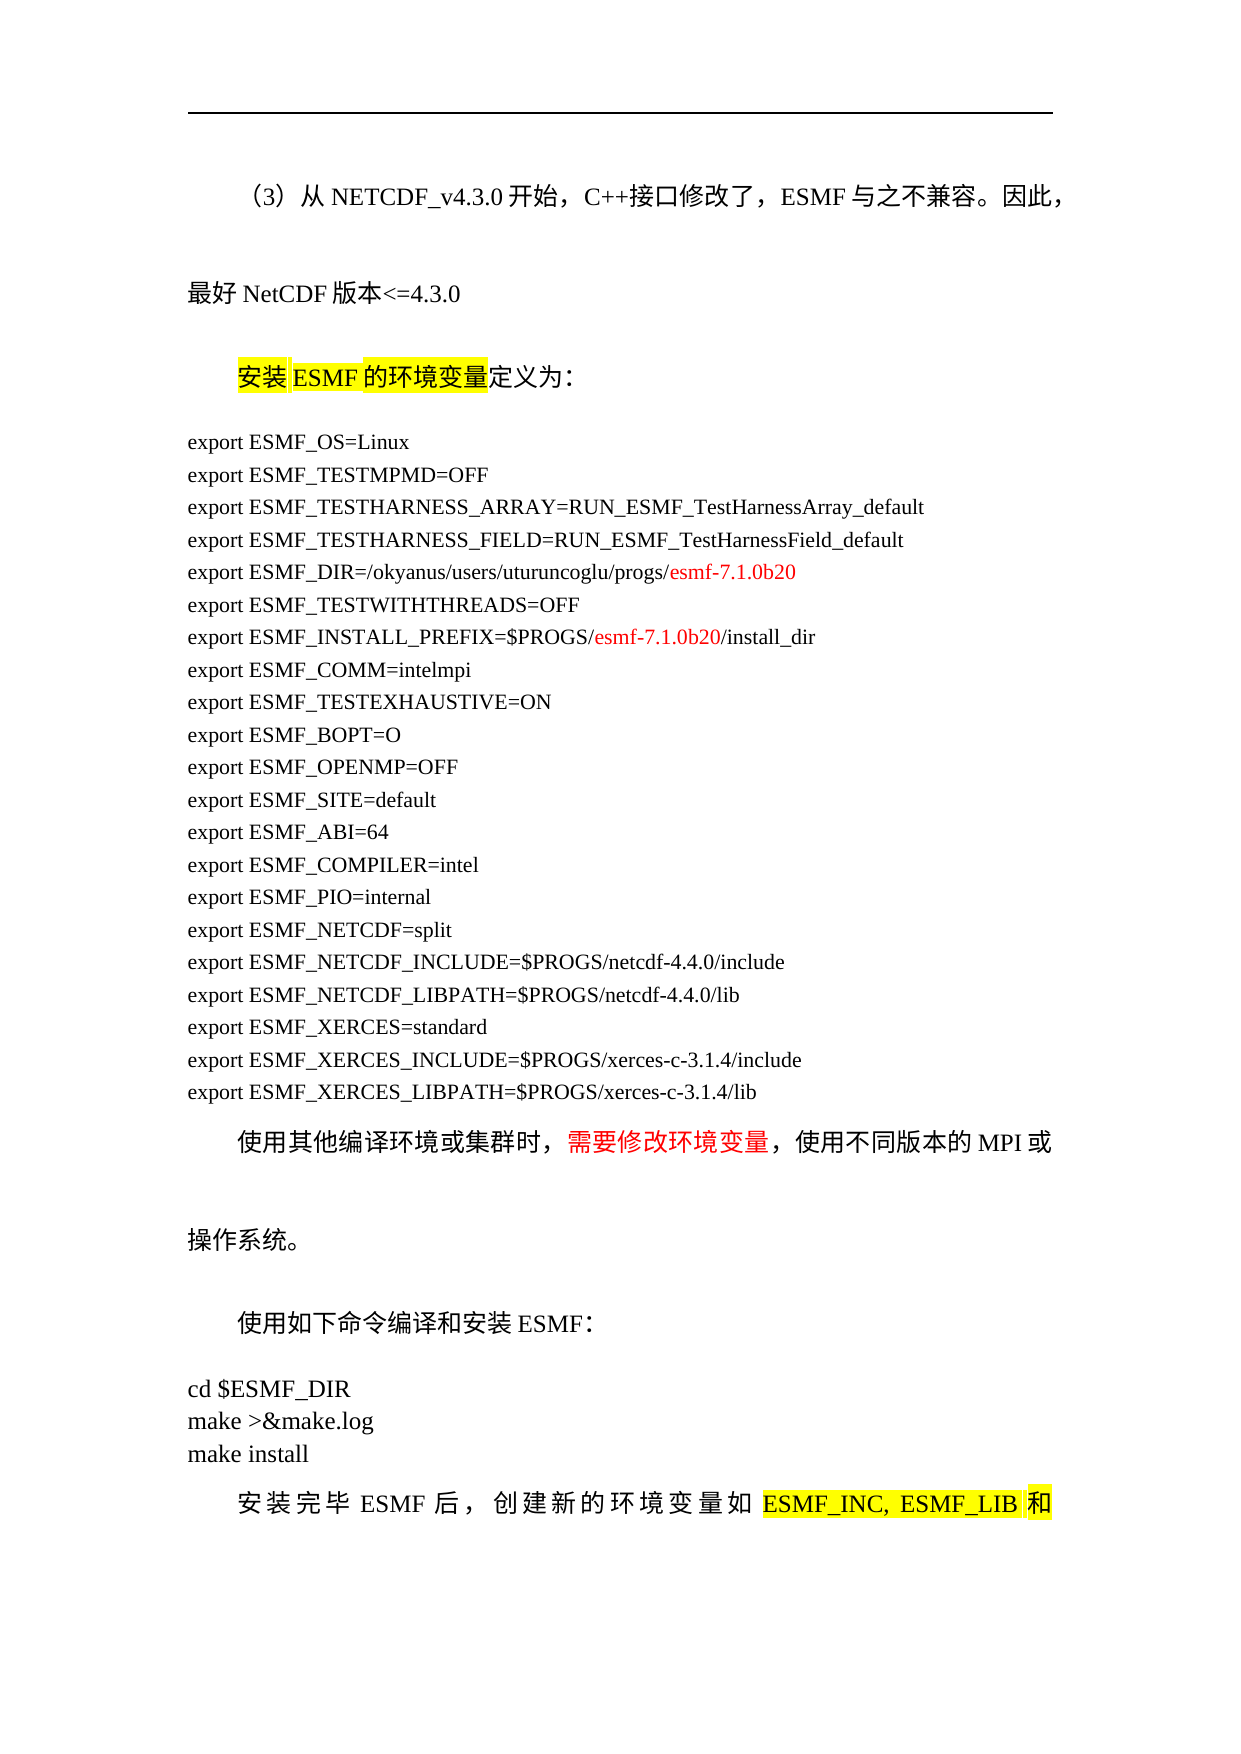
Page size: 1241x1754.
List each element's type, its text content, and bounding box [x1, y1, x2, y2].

text 安装ESMF的环境变量定义为： [187, 343, 1053, 408]
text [187, 1469, 1053, 1534]
text export ESMF_COMM=intelmpi [187, 653, 1053, 686]
text export ESMF_ABI=64 [187, 816, 1053, 848]
text 使用如下命令编译和安装ESMF： [187, 1289, 1053, 1354]
text （3）从NETCDF_v4.3.0开始，C++接口修改了，ESMF与之不兼容。因此，最好NetCDF版本<=4.3.0 [187, 162, 1053, 324]
text cd $ESMF_DIR [187, 1372, 1053, 1404]
text export ESMF_COMPILER=intel [187, 848, 1053, 881]
text export ESMF_TESTMPMD=OFF [187, 458, 1053, 491]
text export ESMF_TESTHARNESS_ARRAY=RUN_ESMF_TestHarnessArray_default [187, 491, 1053, 523]
text export ESMF_TESTEXHAUSTIVE=ON [187, 686, 1053, 718]
text export ESMF_NETCDF_LIBPATH=$PROGS/netcdf-4.4.0/lib [187, 978, 1053, 1011]
text make install [187, 1437, 1053, 1469]
text export ESMF_BOPT=O [187, 718, 1053, 751]
text export ESMF_NETCDF=split [187, 913, 1053, 946]
text export ESMF_NETCDF_INCLUDE=$PROGS/netcdf-4.4.0/include [187, 946, 1053, 978]
text export ESMF_XERCES_LIBPATH=$PROGS/xerces-c-3.1.4/lib [187, 1076, 1053, 1108]
text export ESMF_SITE=default [187, 783, 1053, 816]
text 使用其他编译环境或集群时，需要修改环境变量，使用不同版本的MPI或操作系统。 [187, 1108, 1053, 1271]
text export ESMF_OS=Linux [187, 426, 1053, 458]
text export ESMF_INSTALL_PREFIX=$PROGS/esmf-7.1.0b20/install_dir [187, 621, 1053, 653]
text export ESMF_XERCES=standard [187, 1011, 1053, 1043]
text export ESMF_DIR=/okyanus/users/uturuncoglu/progs/esmf-7.1.0b20 [187, 556, 1053, 588]
text export ESMF_TESTWITHTHREADS=OFF [187, 588, 1053, 621]
text export ESMF_PIO=internal [187, 881, 1053, 913]
text export ESMF_TESTHARNESS_FIELD=RUN_ESMF_TestHarnessField_default [187, 523, 1053, 556]
text export ESMF_XERCES_INCLUDE=$PROGS/xerces-c-3.1.4/include [187, 1043, 1053, 1076]
text make >&make.log [187, 1404, 1053, 1437]
text export ESMF_OPENMP=OFF [187, 751, 1053, 783]
